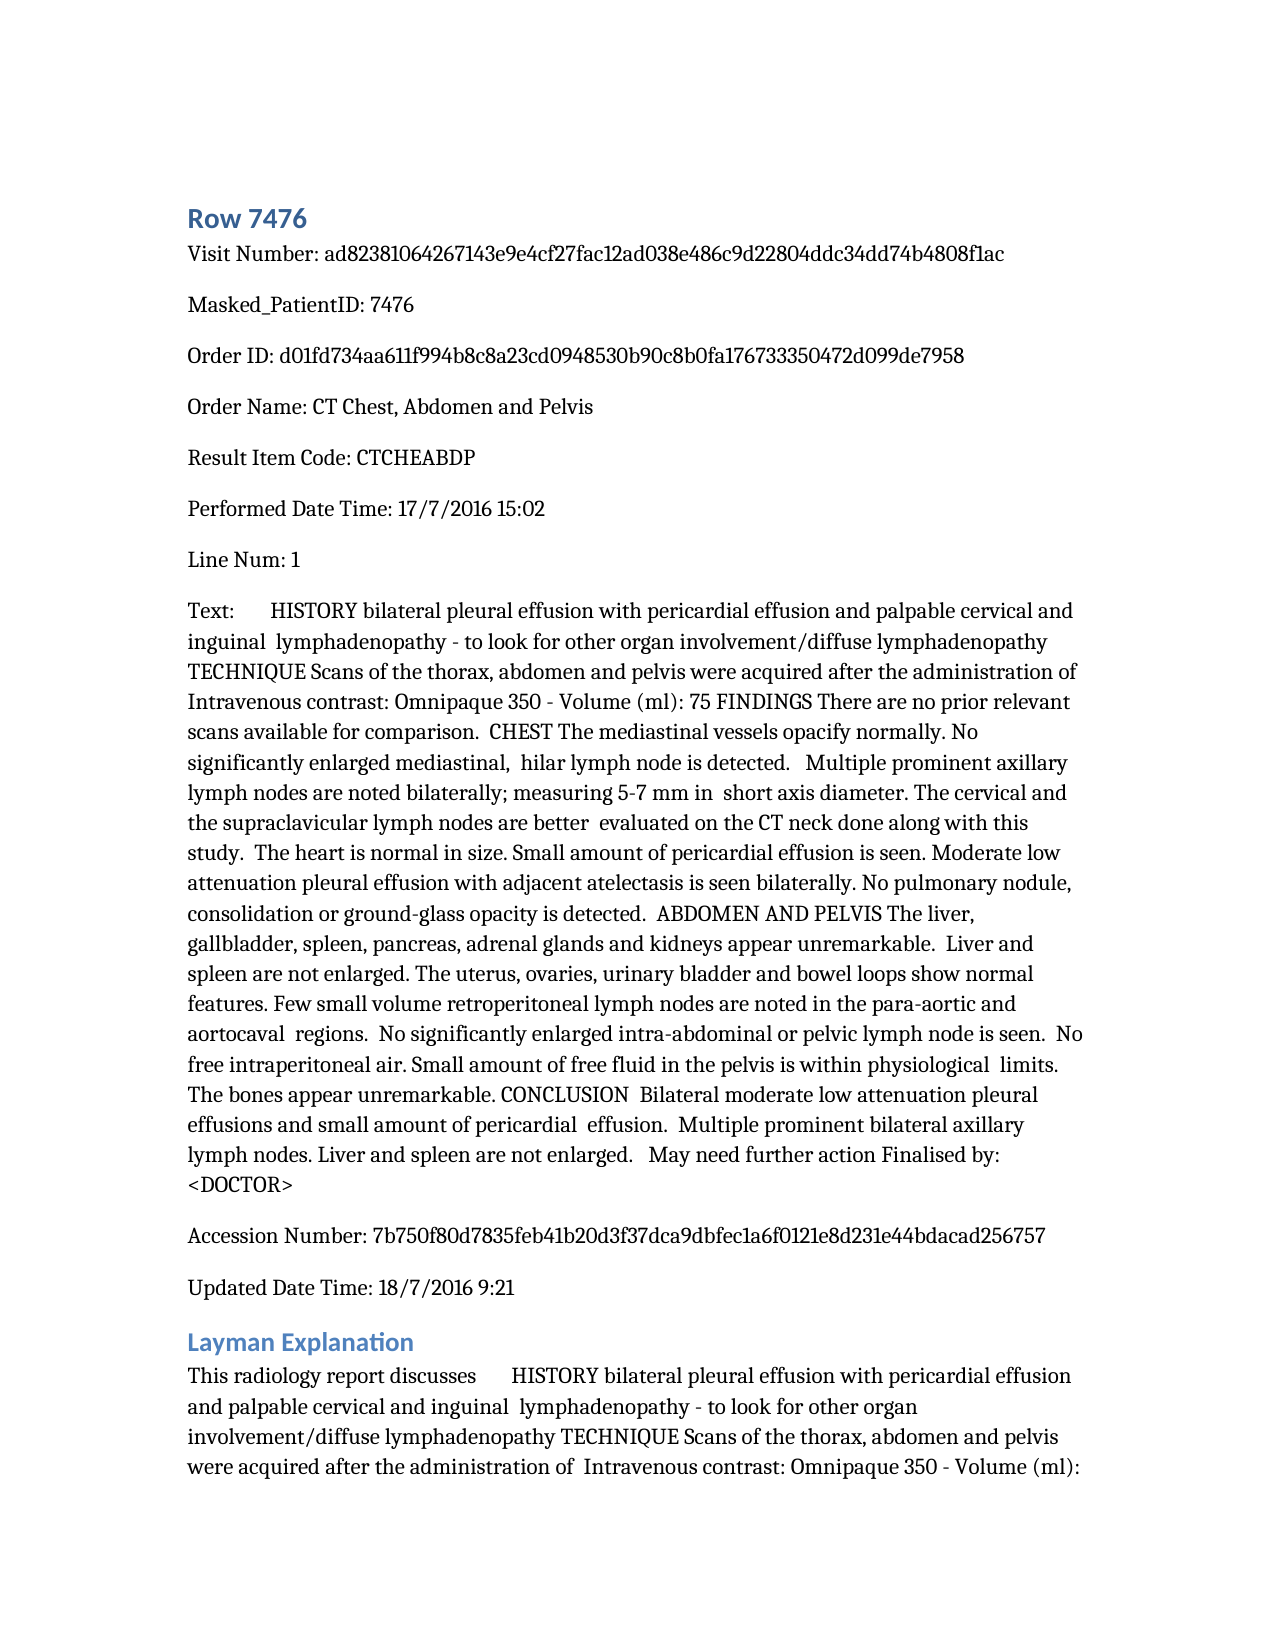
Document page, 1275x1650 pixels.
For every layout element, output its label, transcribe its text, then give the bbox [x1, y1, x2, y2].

text Order ID: d01fd734aa611f994b8c8a23cd0948530b90c8b0fa176733350472d099de7958 [187, 343, 1087, 369]
text Accession Number: 7b750f80d7835feb41b20d3f37dca9dbfec1a6f0121e8d231e44bdacad256757 [187, 1223, 1087, 1249]
text Performed Date Time: 17/7/2016 15:02 [187, 496, 1087, 522]
text Visit Number: ad82381064267143e9e4cf27fac12ad038e486c9d22804ddc34dd74b4808f1ac [187, 241, 1087, 267]
text Order Name: CT Chest, Abdomen and Pelvis [187, 394, 1087, 420]
subtitle Row 7476 [187, 200, 1087, 236]
text Result Item Code: CTCHEABDP [187, 445, 1087, 471]
subtitle Layman Explanation [187, 1325, 1087, 1358]
text Updated Date Time: 18/7/2016 9:21 [187, 1274, 1087, 1301]
text Masked_PatientID: 7476 [187, 292, 1087, 318]
text Text: HISTORY bilateral pleural effusion with pericardial effusion and palpable cervical and inguinal lymphadenopathy - to look for other organ involvement/diffuse lymphadenopathy TECHNIQUE Scans of the thorax, abdomen and pelvis were acquired after the administration of Intravenous contrast: Omnipaque 350 - Volume (ml): 75 FINDINGS There are no prior relevant scans available for comparison. CHEST The mediastinal vessels opacify normally. No significantly enlarged mediastinal, hilar lymph node is detected. Multiple prominent axillary lymph nodes are noted bilaterally; measuring 5-7 mm in short axis diameter. The cervical and the supraclavicular lymph nodes are better evaluated on the CT neck done along with this study. The heart is normal in size. Small amount of pericardial effusion is seen. Moderate low attenuation pleural effusion with adjacent atelectasis is seen bilaterally. No pulmonary nodule, consolidation or ground-glass opacity is detected. ABDOMEN AND PELVIS The liver, gallbladder, spleen, pancreas, adrenal glands and kidneys appear unremarkable. Liver and spleen are not enlarged. The uterus, ovaries, urinary bladder and bowel loops show normal features. Few small volume retroperitoneal lymph nodes are noted in the para-aortic and aortocaval regions. No significantly enlarged intra-abdominal or pelvic lymph node is seen. No free intraperitoneal air. Small amount of free fluid in the pelvis is within physiological limits. The bones appear unremarkable. CONCLUSION Bilateral moderate low attenuation pleural effusions and small amount of pericardial effusion. Multiple prominent bilateral axillary lymph nodes. Liver and spleen are not enlarged. May need further action Finalised by: <DOCTOR> [187, 598, 1087, 1198]
text Line Num: 1 [187, 547, 1087, 573]
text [187, 1363, 1087, 1480]
